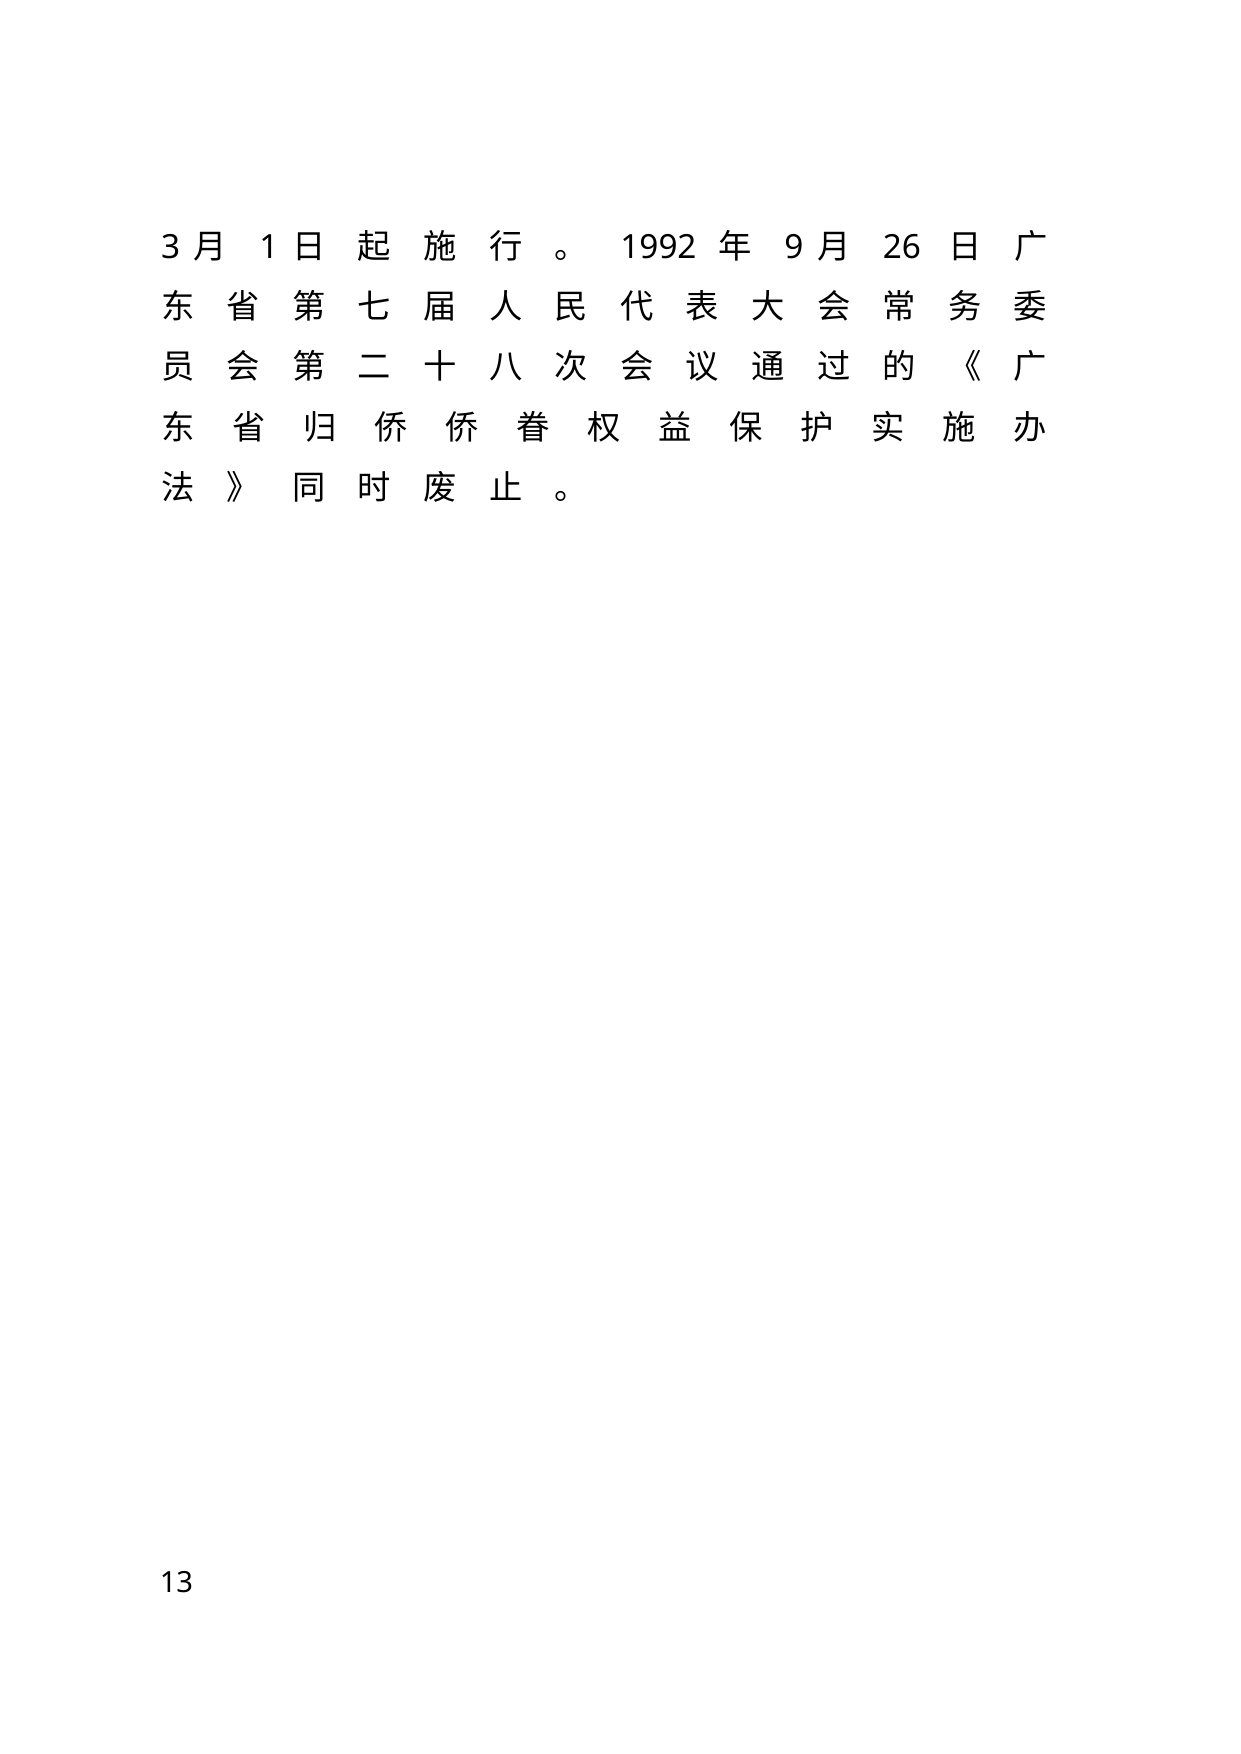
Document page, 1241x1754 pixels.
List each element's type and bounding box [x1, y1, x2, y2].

text [161, 213, 1079, 515]
